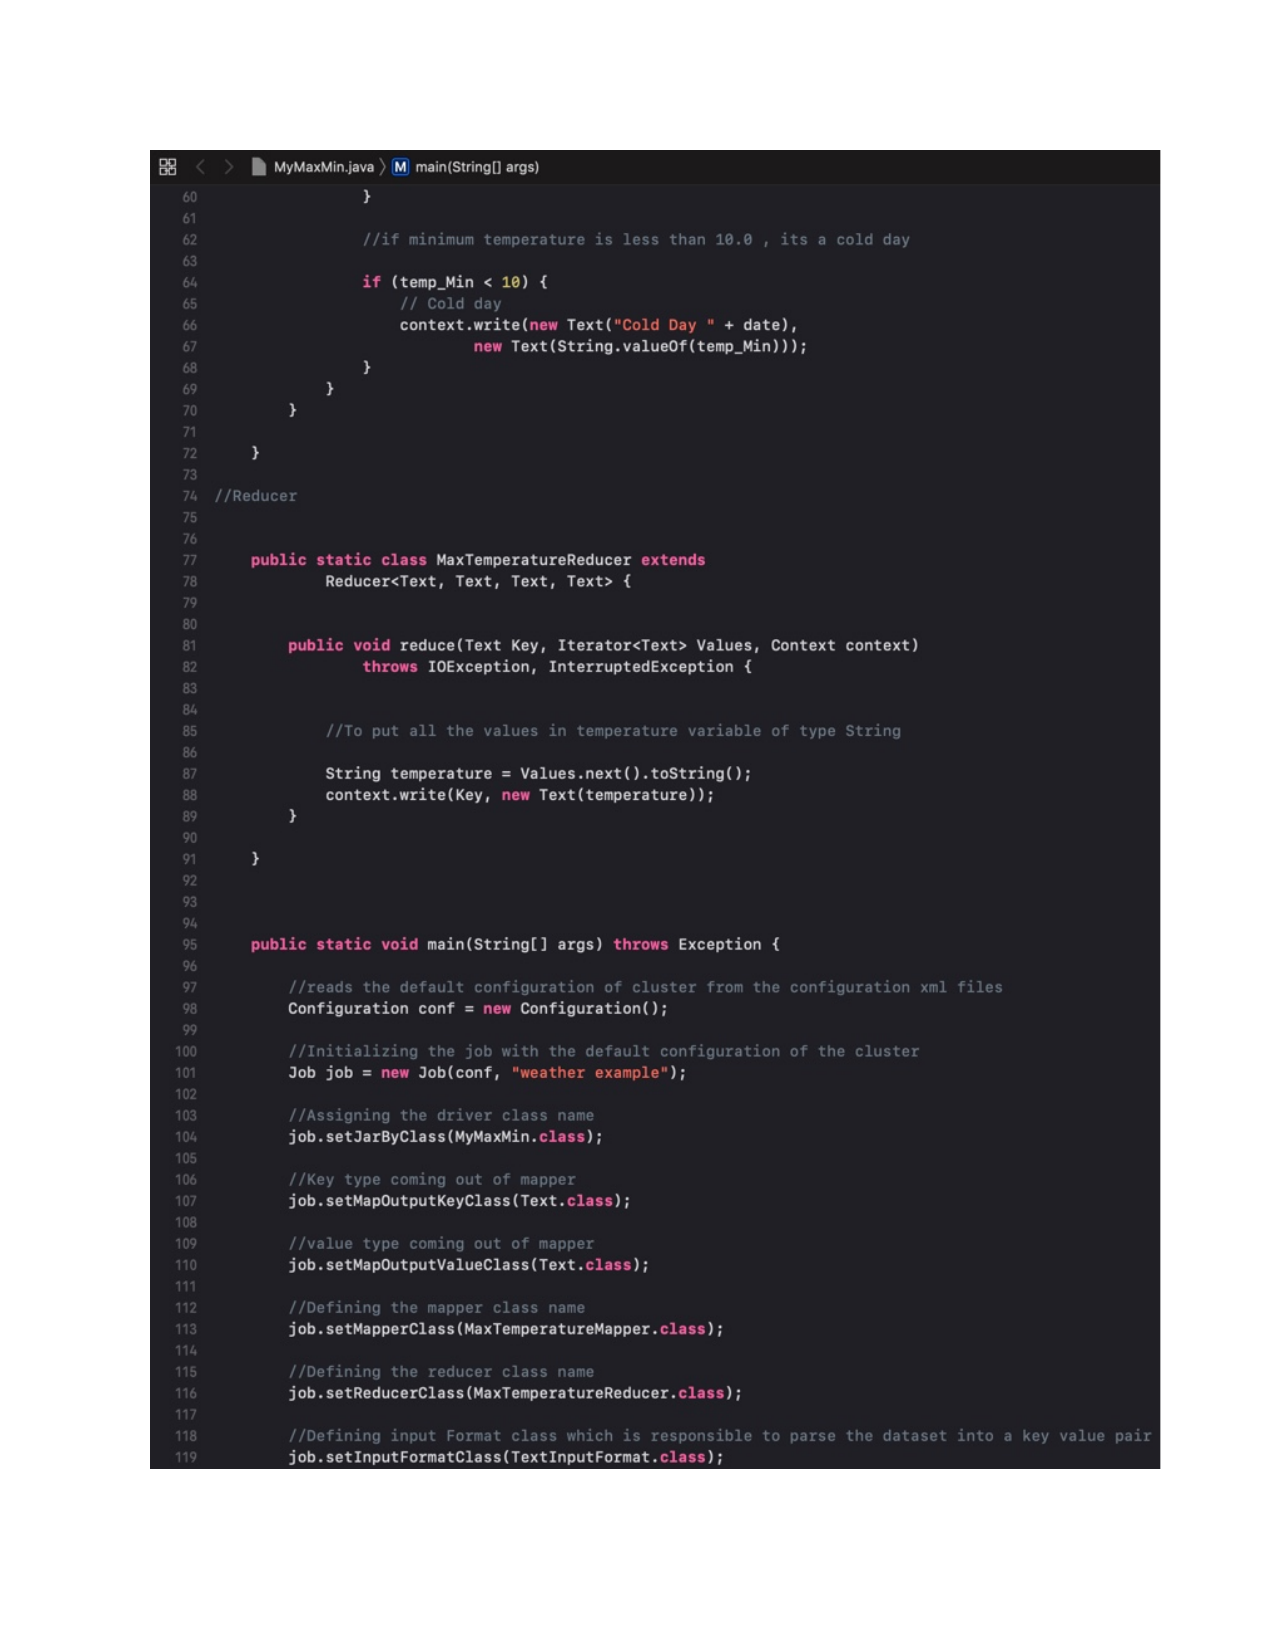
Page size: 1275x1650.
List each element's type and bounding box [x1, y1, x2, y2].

picture [150, 150, 1161, 1469]
